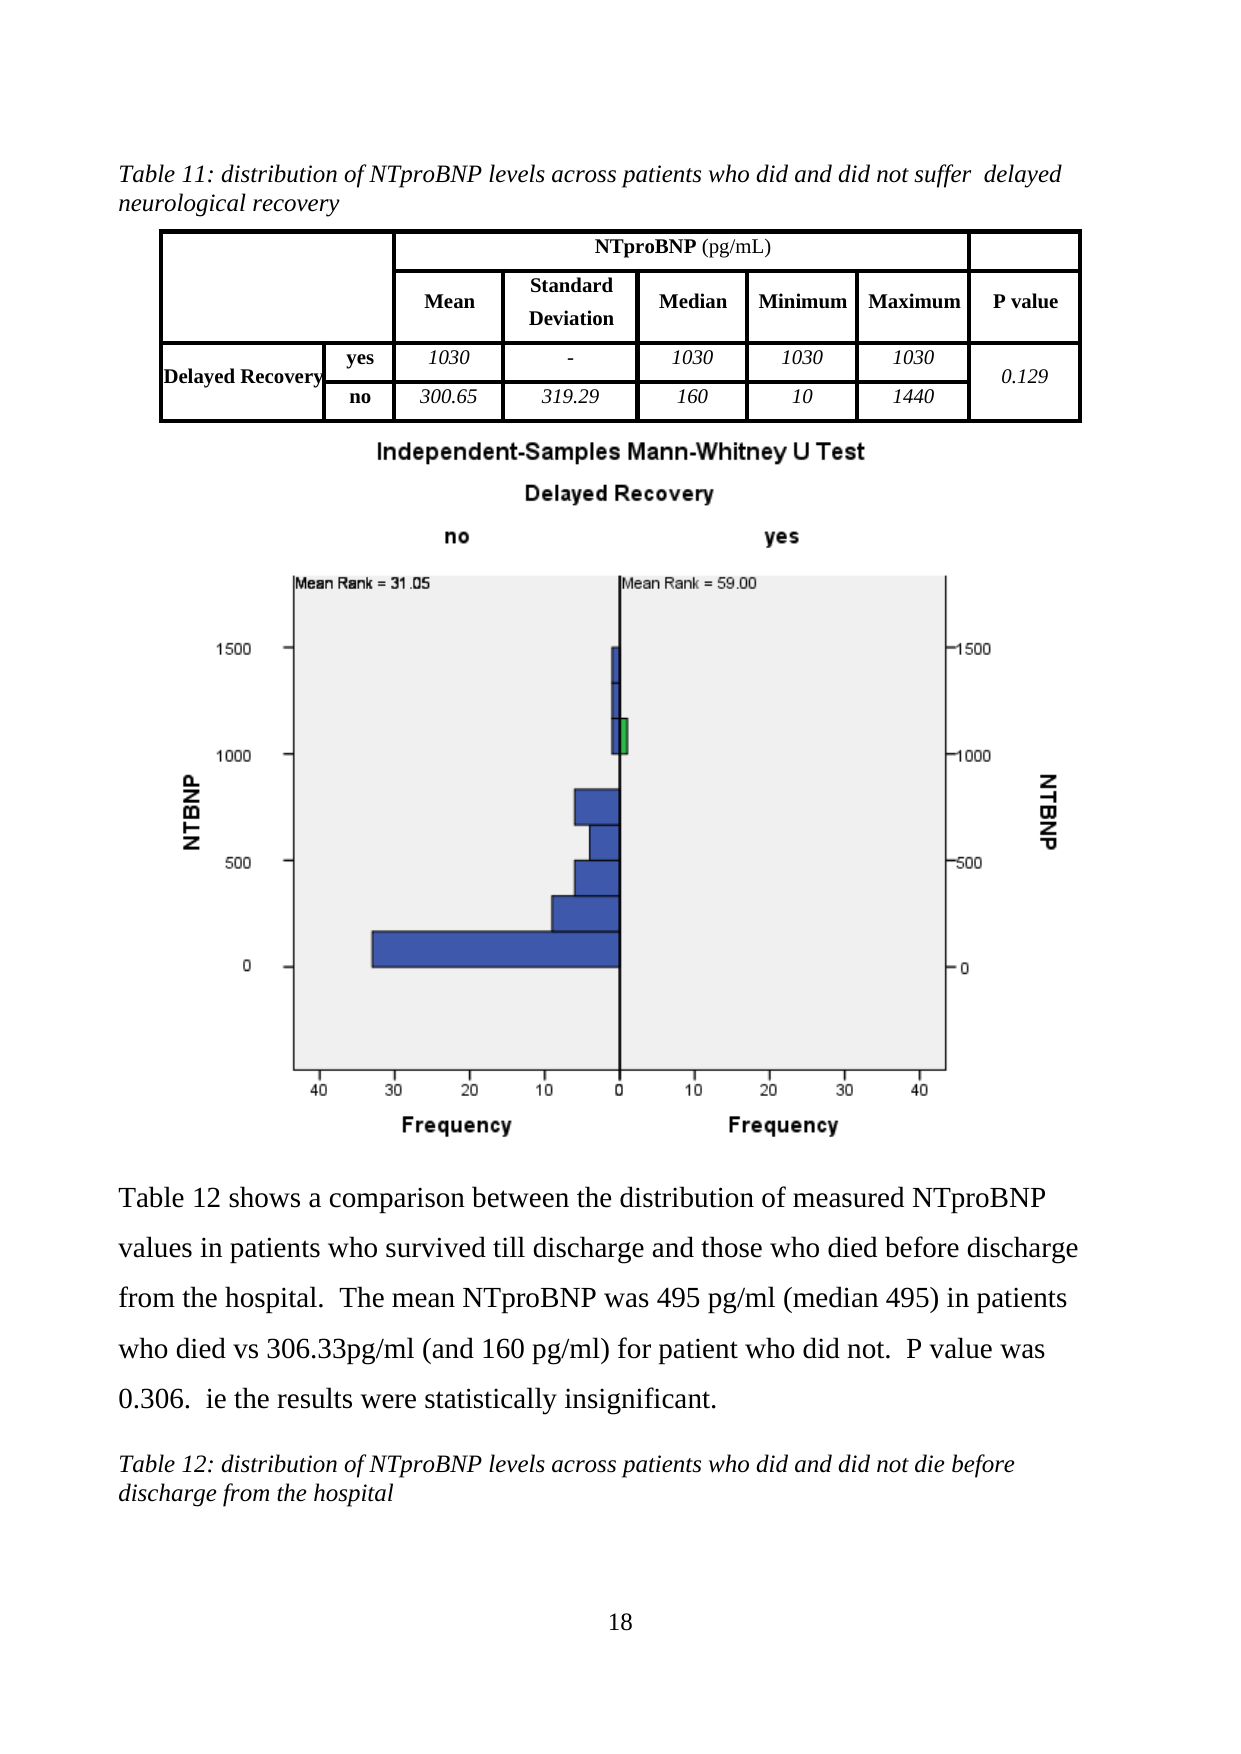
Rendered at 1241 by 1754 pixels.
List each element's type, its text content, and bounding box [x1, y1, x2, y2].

text Table 11: distribution of NTproBNP levels across patients who did and did not suffer delayed neurological recovery [118, 159, 1122, 217]
table_cell Median [640, 273, 745, 341]
table_cell 319.29 [505, 384, 635, 419]
table_header [163, 234, 392, 341]
table_cell 0.129 [971, 345, 1078, 419]
table_cell Standard Deviation [505, 273, 635, 341]
table_cell Minimum [749, 273, 855, 341]
text Table 12: distribution of NTproBNP levels across patients who did and did not die before discharge from the hospital [118, 1449, 1122, 1507]
table_cell 1440 [859, 384, 967, 419]
table_cell 1030 [859, 345, 967, 380]
table_cell P value [971, 273, 1078, 341]
table_cell - [505, 345, 635, 380]
table_header NTproBNP (pg/mL) [396, 234, 967, 268]
table_cell Maximum [859, 273, 967, 341]
table_cell 10 [749, 384, 855, 419]
table_cell Delayed Recovery [163, 345, 322, 419]
table_cell 1030 [396, 345, 501, 380]
table_cell yes [326, 345, 392, 380]
table_cell 1030 [749, 345, 855, 380]
table_cell 160 [640, 384, 745, 419]
table_cell Mean [396, 273, 501, 341]
table_header [971, 234, 1078, 268]
table_cell no [326, 384, 392, 419]
picture [160, 423, 1080, 1159]
table_cell 1030 [640, 345, 745, 380]
table_cell 300.65 [396, 384, 501, 419]
